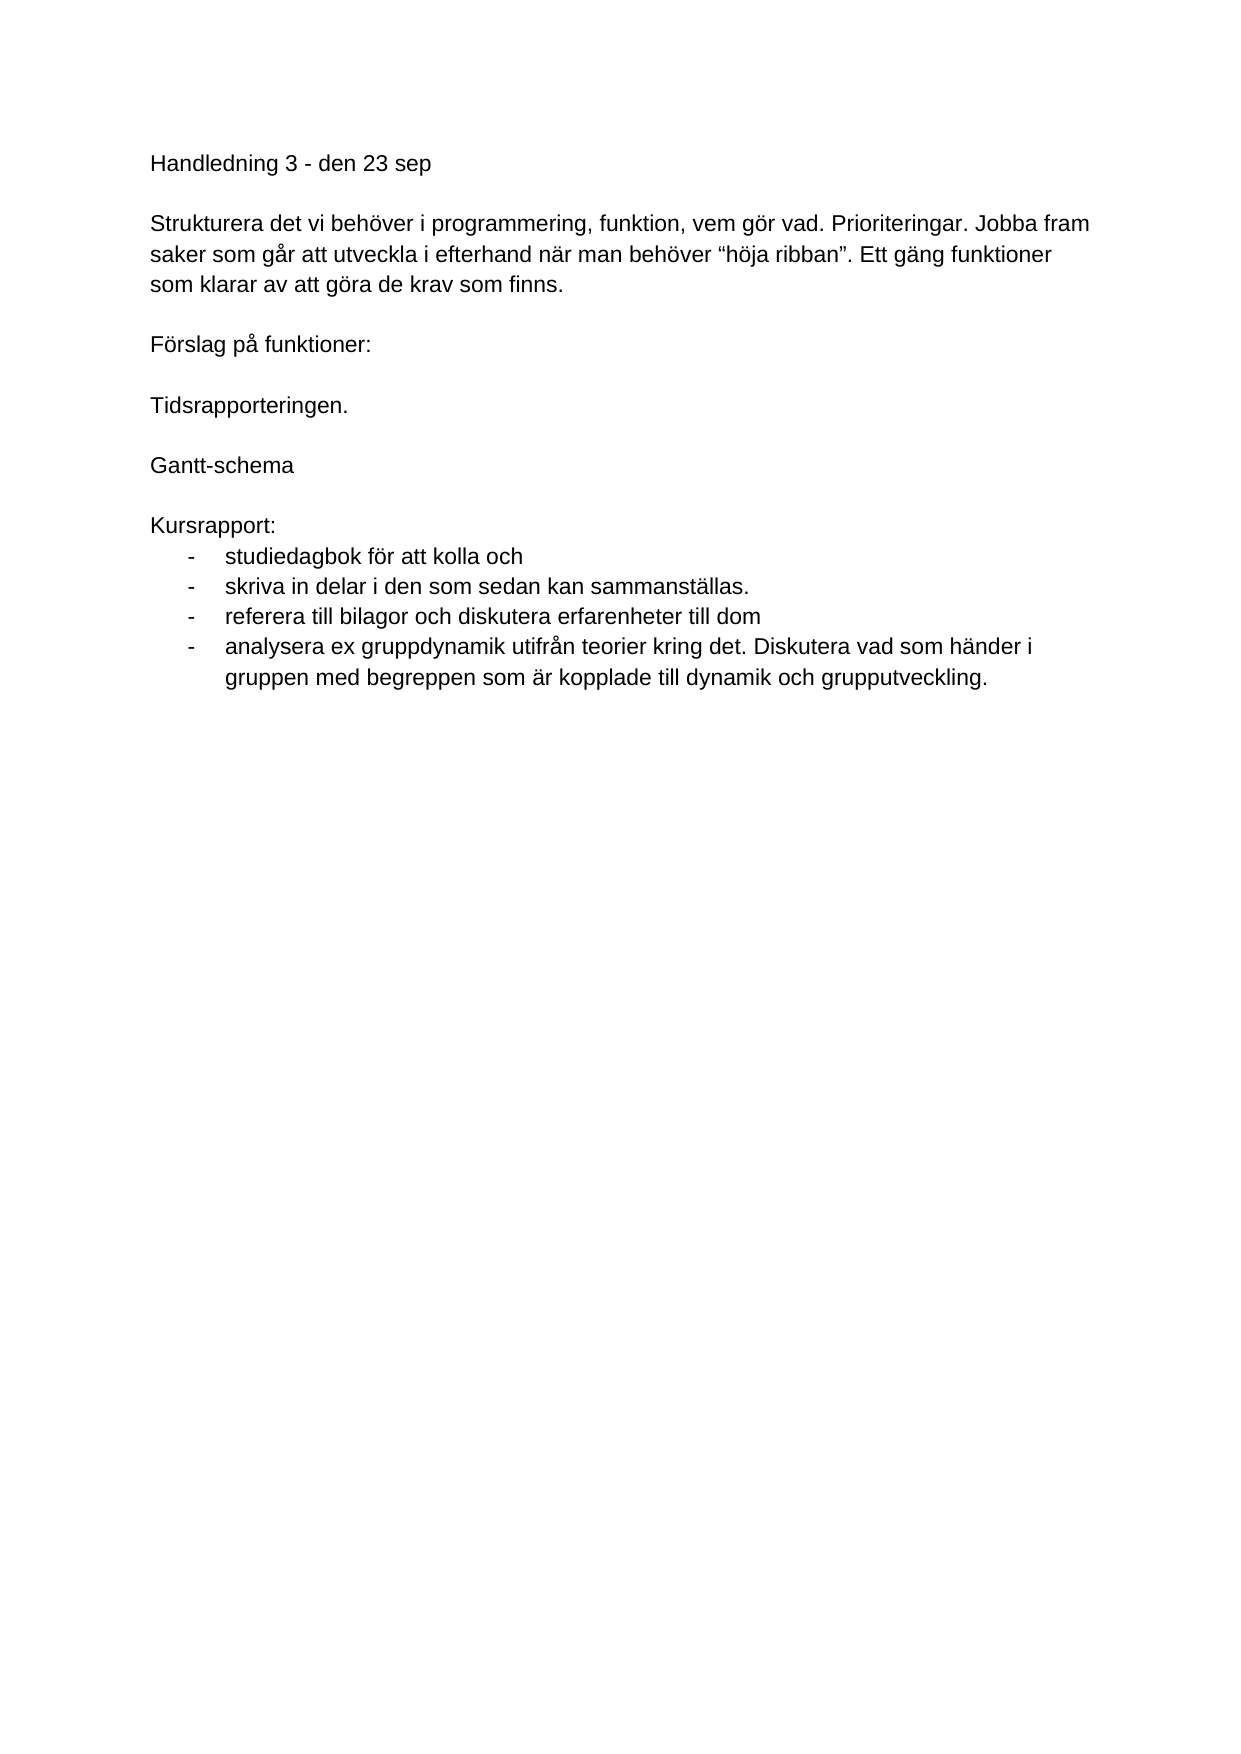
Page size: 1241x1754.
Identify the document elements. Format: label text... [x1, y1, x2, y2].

text Strukturera det vi behöver i programmering, funktion, vem gör vad. Prioriteringar. Jobba fram saker som går att utveckla i efterhand när man behöver “höja ribban”. Ett gäng funktioner som klarar av att göra de krav som finns. [150, 210, 1090, 297]
text Kursrapport: [150, 512, 1090, 539]
text Förslag på funktioner: [150, 331, 1090, 358]
list skriva in delar i den som sedan kan sammanställas. [187, 573, 1090, 599]
text Gantt-schema [150, 452, 1090, 478]
text Handledning 3 - den 23 sep [150, 150, 1090, 176]
list analysera ex gruppdynamik utifrån teorier kring det. Diskutera vad som händer i gruppen med begreppen som är kopplade till dynamik och grupputveckling. [187, 633, 1090, 690]
list studiedagbok för att kolla och [187, 543, 1090, 569]
list referera till bilagor och diskutera erfarenheter till dom [187, 603, 1090, 629]
text Tidsrapporteringen. [150, 392, 1090, 418]
